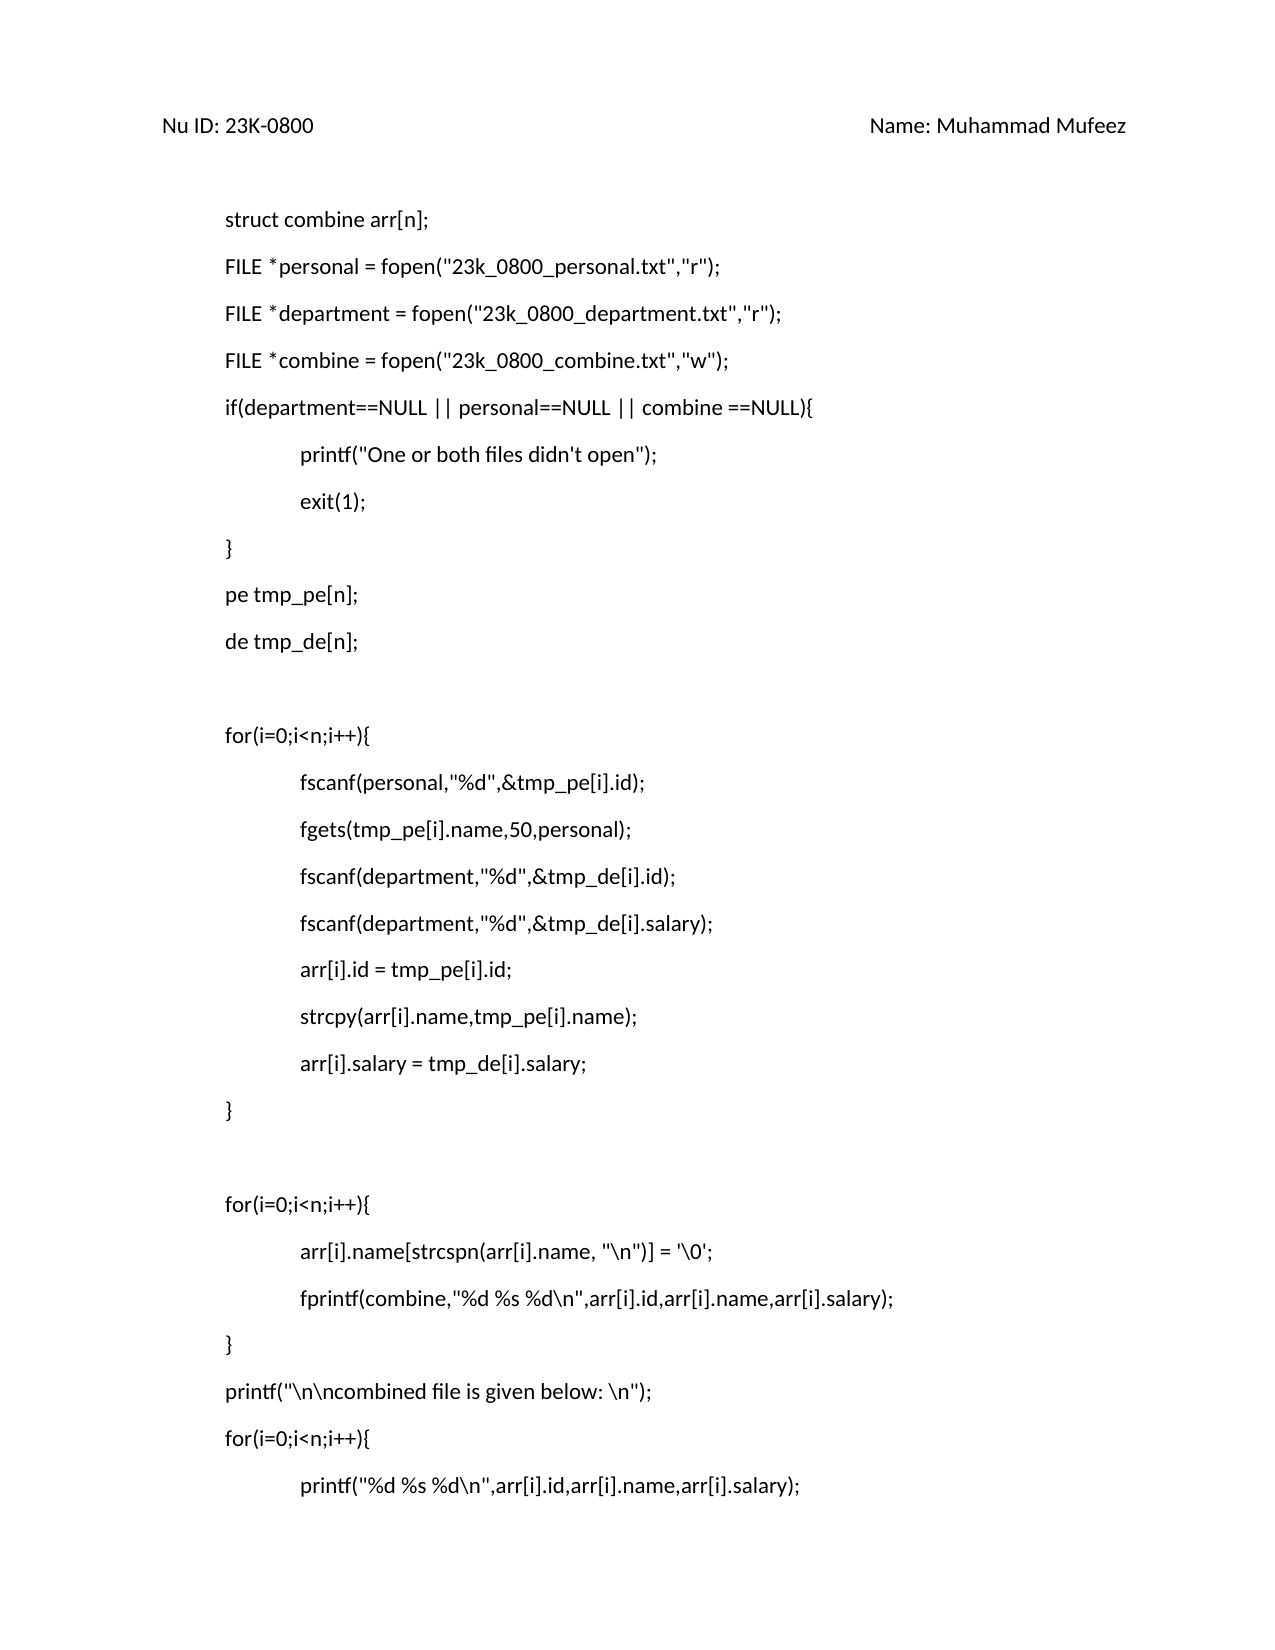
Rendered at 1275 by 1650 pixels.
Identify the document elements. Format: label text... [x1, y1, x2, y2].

text arr[i].name[strcspn(arr[i].name, "\n")] = '\0'; [150, 1237, 1125, 1265]
text pe tmp_pe[n]; [150, 581, 1125, 609]
text fscanf(department,"%d",&tmp_de[i].id); [150, 862, 1125, 890]
text printf("One or both files didn't open"); [150, 440, 1125, 468]
text } [150, 534, 1125, 562]
text for(i=0;i<n;i++){ [150, 721, 1125, 749]
text FILE *department = fopen("23k_0800_department.txt","r"); [150, 299, 1125, 327]
text printf("\n\ncombined file is given below: \n"); [150, 1377, 1125, 1406]
text arr[i].id = tmp_pe[i].id; [150, 956, 1125, 984]
text fprintf(combine,"%d %s %d\n",arr[i].id,arr[i].name,arr[i].salary); [150, 1284, 1125, 1312]
text } [150, 1331, 1125, 1359]
text struct combine arr[n]; [150, 206, 1125, 234]
text FILE *combine = fopen("23k_0800_combine.txt","w"); [150, 346, 1125, 374]
text de tmp_de[n]; [150, 627, 1125, 656]
text for(i=0;i<n;i++){ [150, 1424, 1125, 1452]
text fscanf(personal,"%d",&tmp_pe[i].id); [150, 768, 1125, 796]
text for(i=0;i<n;i++){ [150, 1190, 1125, 1218]
text FILE *personal = fopen("23k_0800_personal.txt","r"); [150, 252, 1125, 281]
text printf("%d %s %d\n",arr[i].id,arr[i].name,arr[i].salary); [150, 1471, 1125, 1499]
text if(department==NULL || personal==NULL || combine ==NULL){ [150, 393, 1125, 421]
text fscanf(department,"%d",&tmp_de[i].salary); [150, 909, 1125, 937]
text fgets(tmp_pe[i].name,50,personal); [150, 815, 1125, 843]
text strcpy(arr[i].name,tmp_pe[i].name); [150, 1002, 1125, 1031]
text arr[i].salary = tmp_de[i].salary; [150, 1049, 1125, 1077]
text exit(1); [150, 487, 1125, 515]
text } [150, 1096, 1125, 1124]
